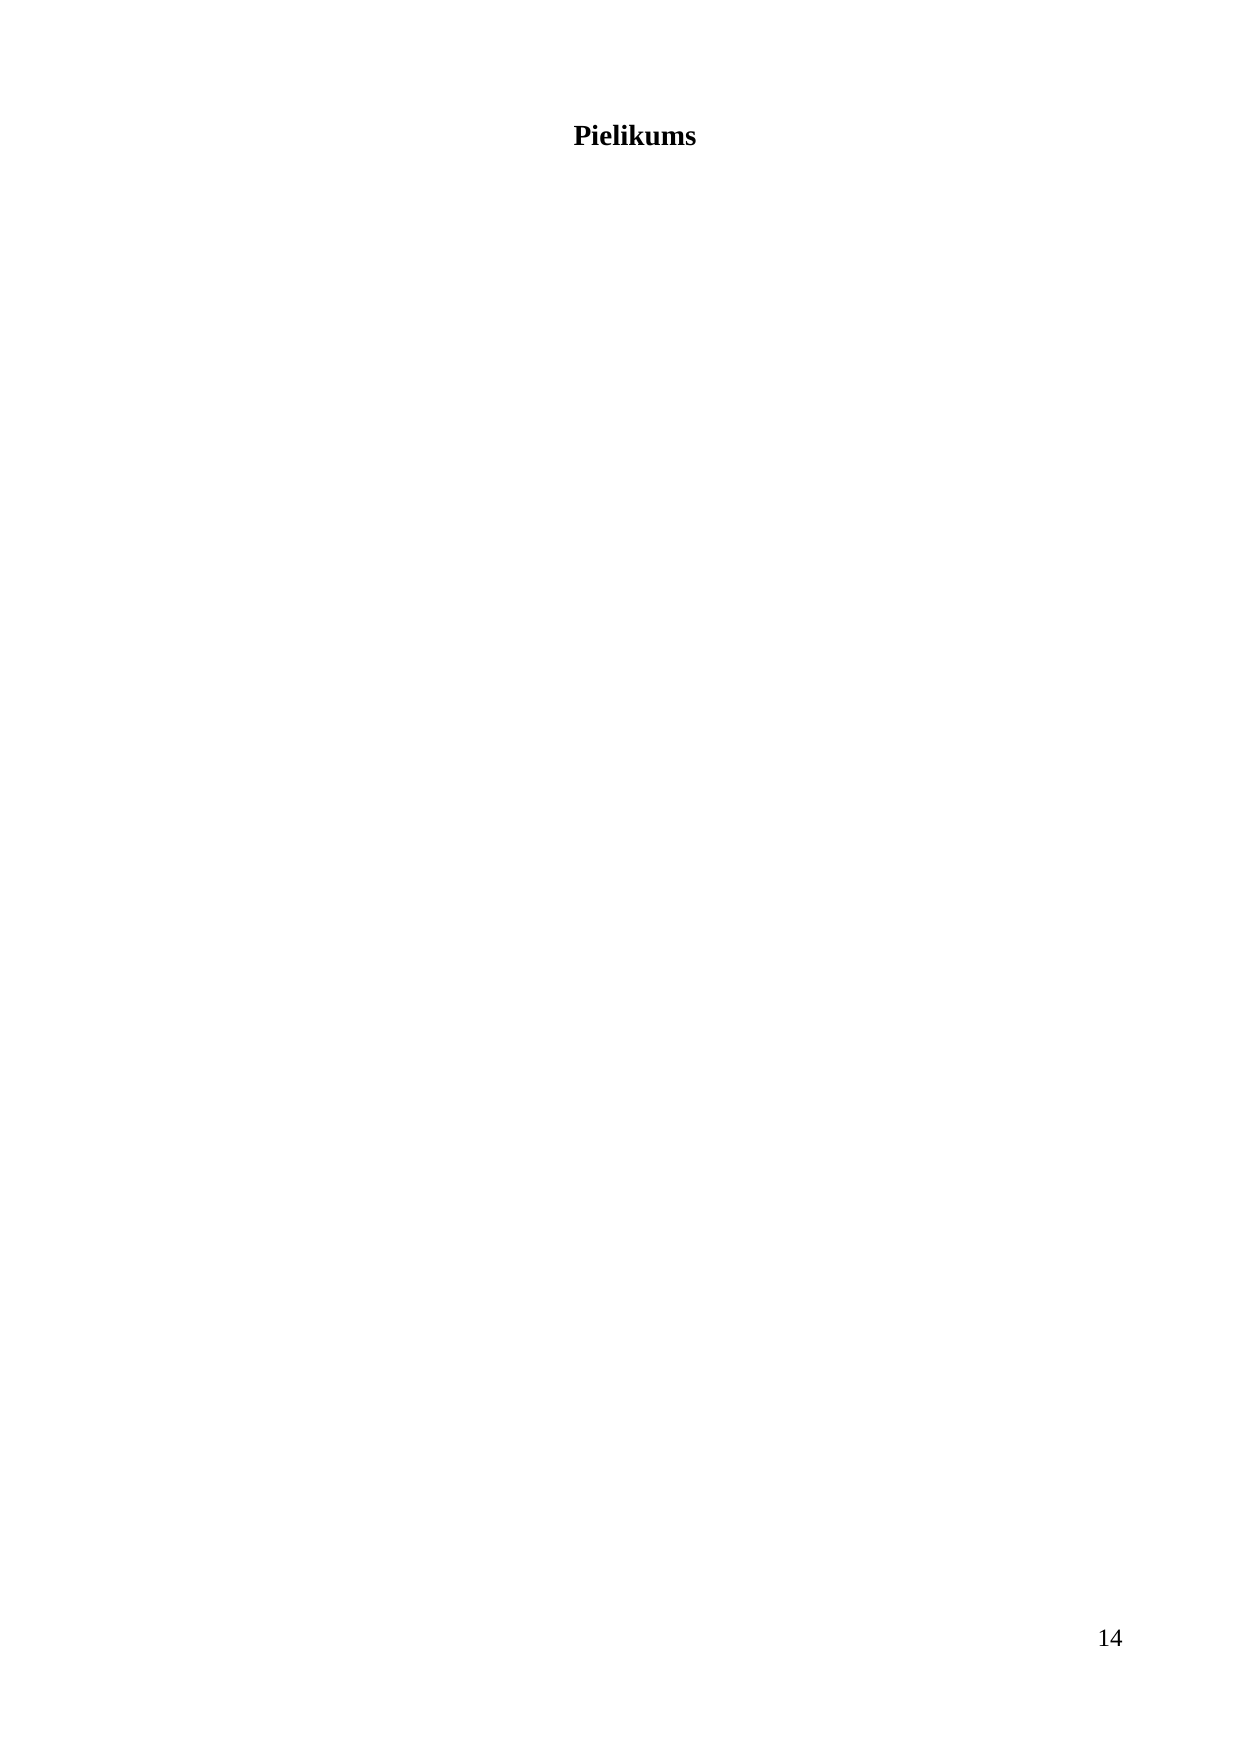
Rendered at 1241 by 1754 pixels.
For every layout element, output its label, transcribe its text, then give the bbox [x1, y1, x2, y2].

subtitle Pielikums [148, 118, 1122, 152]
